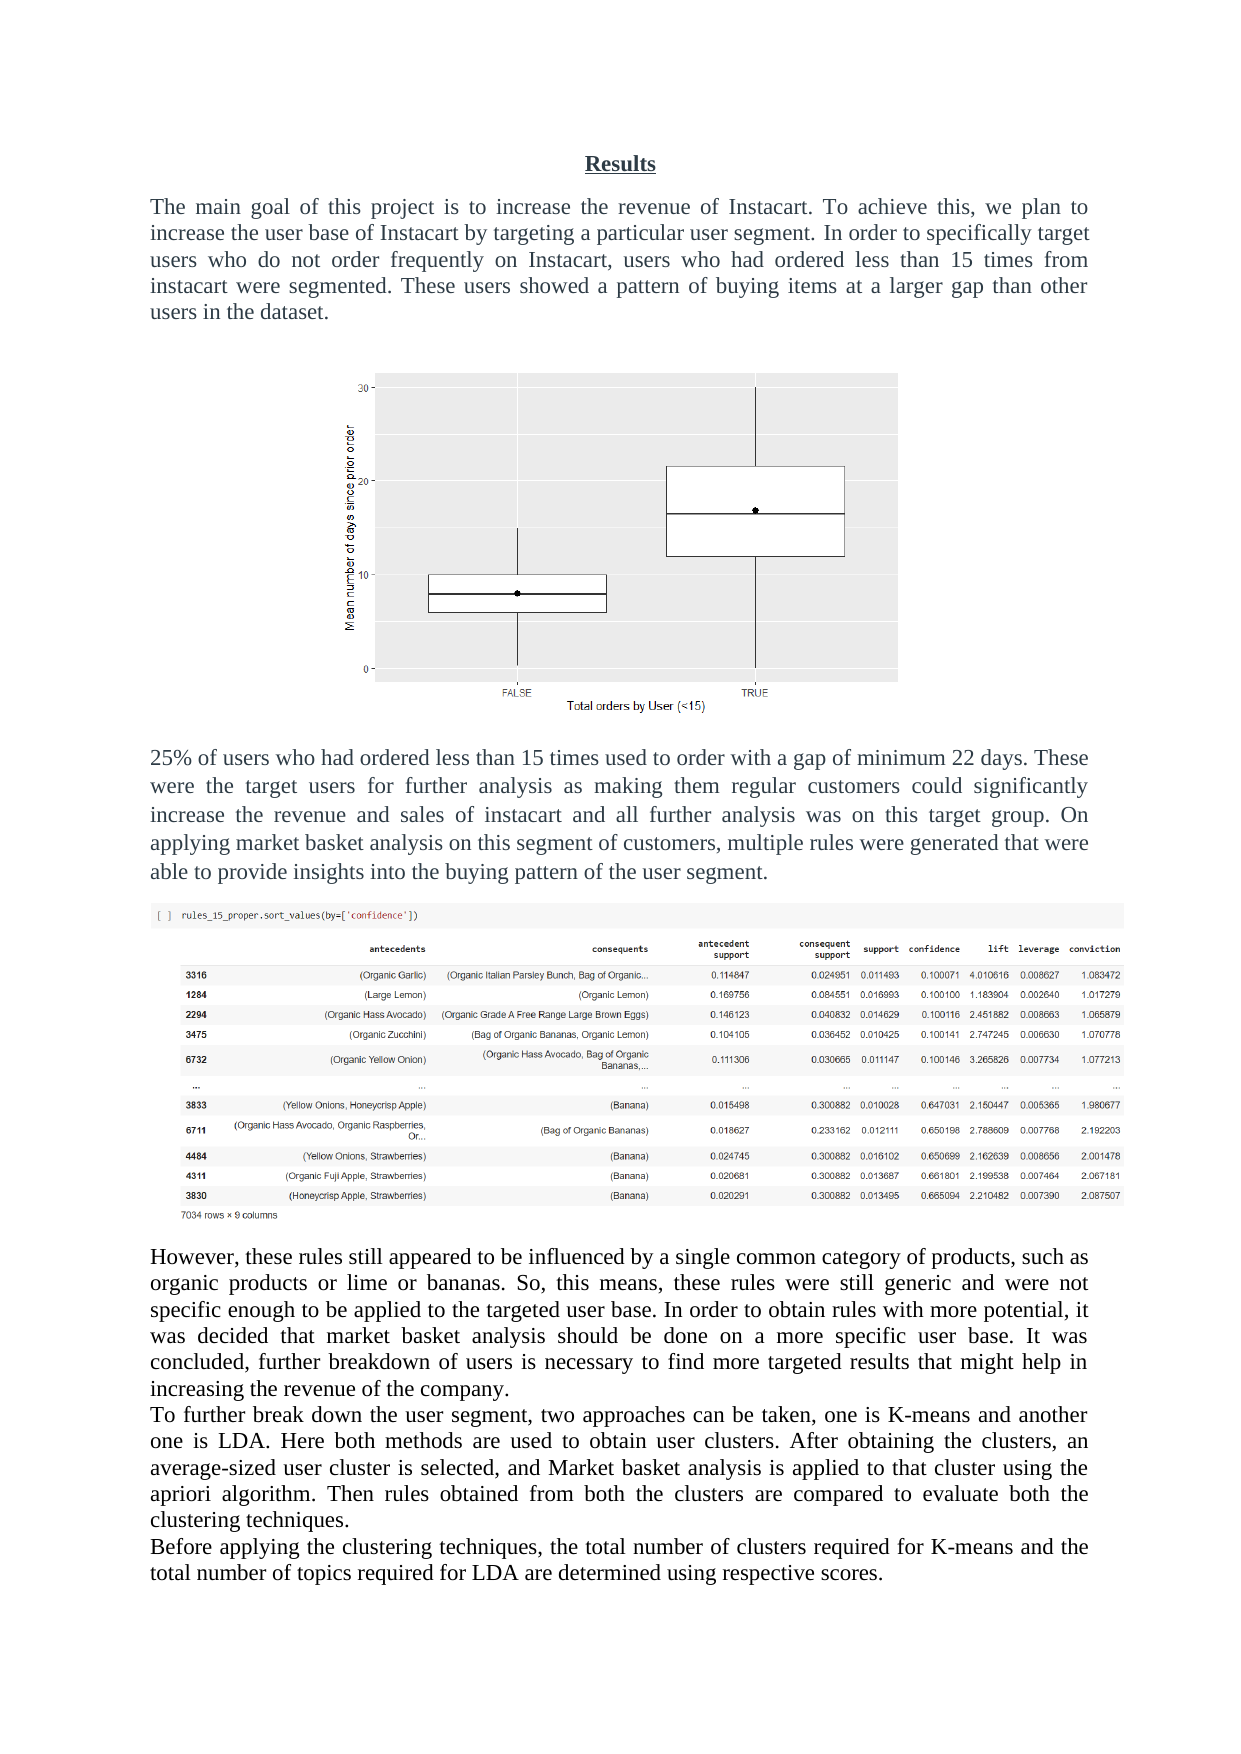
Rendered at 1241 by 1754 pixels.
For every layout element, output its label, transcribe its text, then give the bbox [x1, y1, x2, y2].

text The main goal of this project is to increase the revenue of Instacart. To achieve this, we plan to increase the user base of Instacart by targeting a particular user segment. In order to specifically target users who do not order frequently on Instacart, users who had ordered less than 15 times from instacart were segmented. These users showed a pattern of buying items at a larger gap than other users in the dataset. [150, 193, 1090, 325]
text 25% of users who had ordered less than 15 times used to order with a gap of minimum 22 days. These were the target users for further analysis as making them regular customers could significantly increase the revenue and sales of instacart and all further analysis was on this target group. On applying market basket analysis on this segment of customers, multiple rules were generated that were able to provide insights into the buying pattern of the user segment. [150, 744, 1090, 884]
picture [150, 903, 1124, 1224]
picture [337, 367, 904, 718]
text However, these rules still appeared to be influenced by a single common category of products, such as organic products or lime or bananas. So, this means, these rules were still generic and were not specific enough to be applied to the targeted user base. In order to obtain rules with more potential, it was decided that market basket analysis should be done on a more specific user base. It was concluded, further breakdown of users is necessary to find more targeted results that might help in increasing the revenue of the company. [150, 1243, 1090, 1401]
text Before applying the clustering techniques, the total number of clusters required for K-means and the total number of topics required for LDA are determined using respective scores. [150, 1533, 1090, 1586]
text Results [150, 150, 1090, 176]
text To further break down the user segment, two approaches can be taken, one is K-means and another one is LDA. Here both methods are used to obtain user clusters. After obtaining the clusters, an average-sized user cluster is selected, and Market basket analysis is applied to that cluster using the apriori algorithm. Then rules obtained from both the clusters are compared to evaluate both the clustering techniques. [150, 1401, 1090, 1533]
